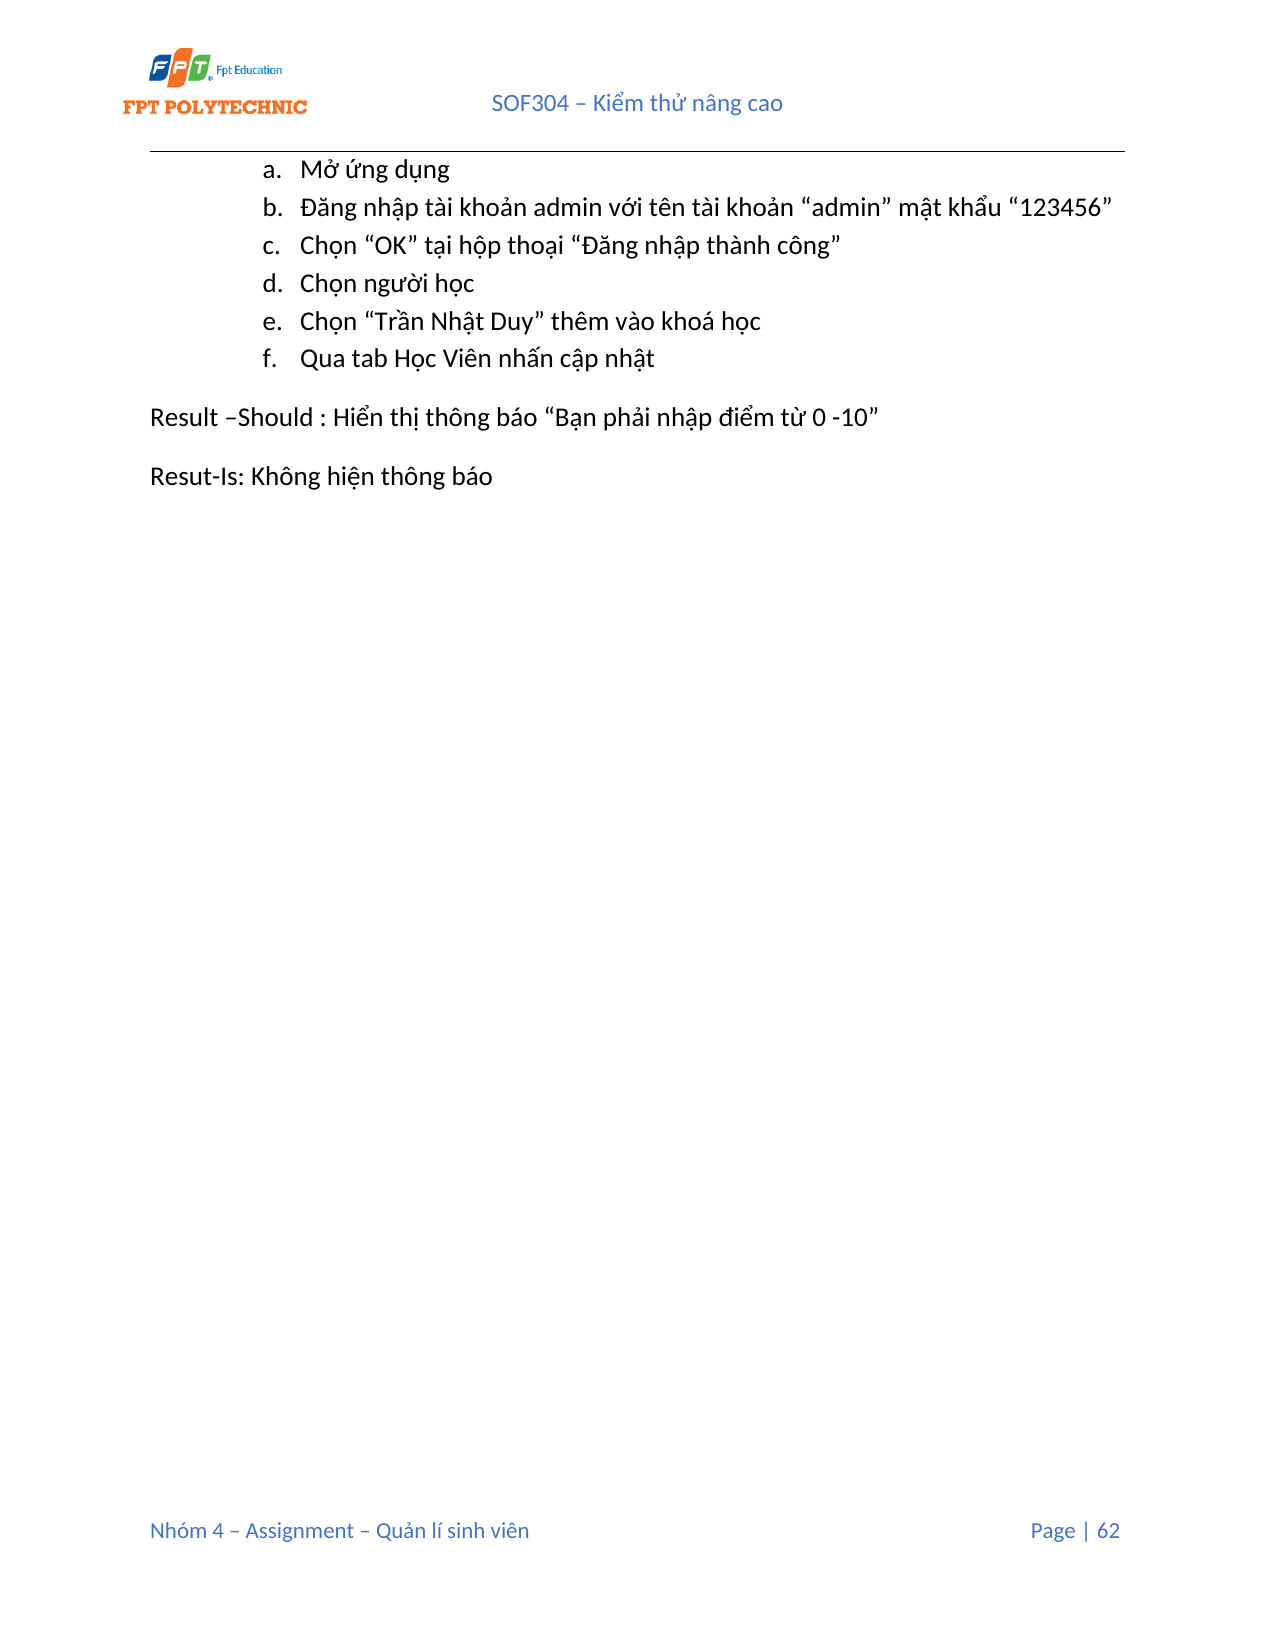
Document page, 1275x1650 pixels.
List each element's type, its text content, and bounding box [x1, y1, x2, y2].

list Chọn người học [262, 266, 1125, 299]
list Chọn “Trần Nhật Duy” thêm vào khoá học [262, 304, 1125, 337]
list Mở ứng dụng [262, 152, 1125, 185]
list Chọn “OK” tại hộp thoại “Đăng nhập thành công” [262, 228, 1125, 261]
picture [123, 48, 307, 114]
text Result –Should : Hiển thị thông báo “Bạn phải nhập điểm từ 0 -10” [150, 400, 1125, 433]
text Resut-Is: Không hiện thông báo [150, 459, 1125, 492]
list Qua tab Học Viên nhấn cập nhật [262, 342, 1125, 374]
list Đăng nhập tài khoản admin với tên tài khoản “admin” mật khẩu “123456” [262, 190, 1125, 223]
